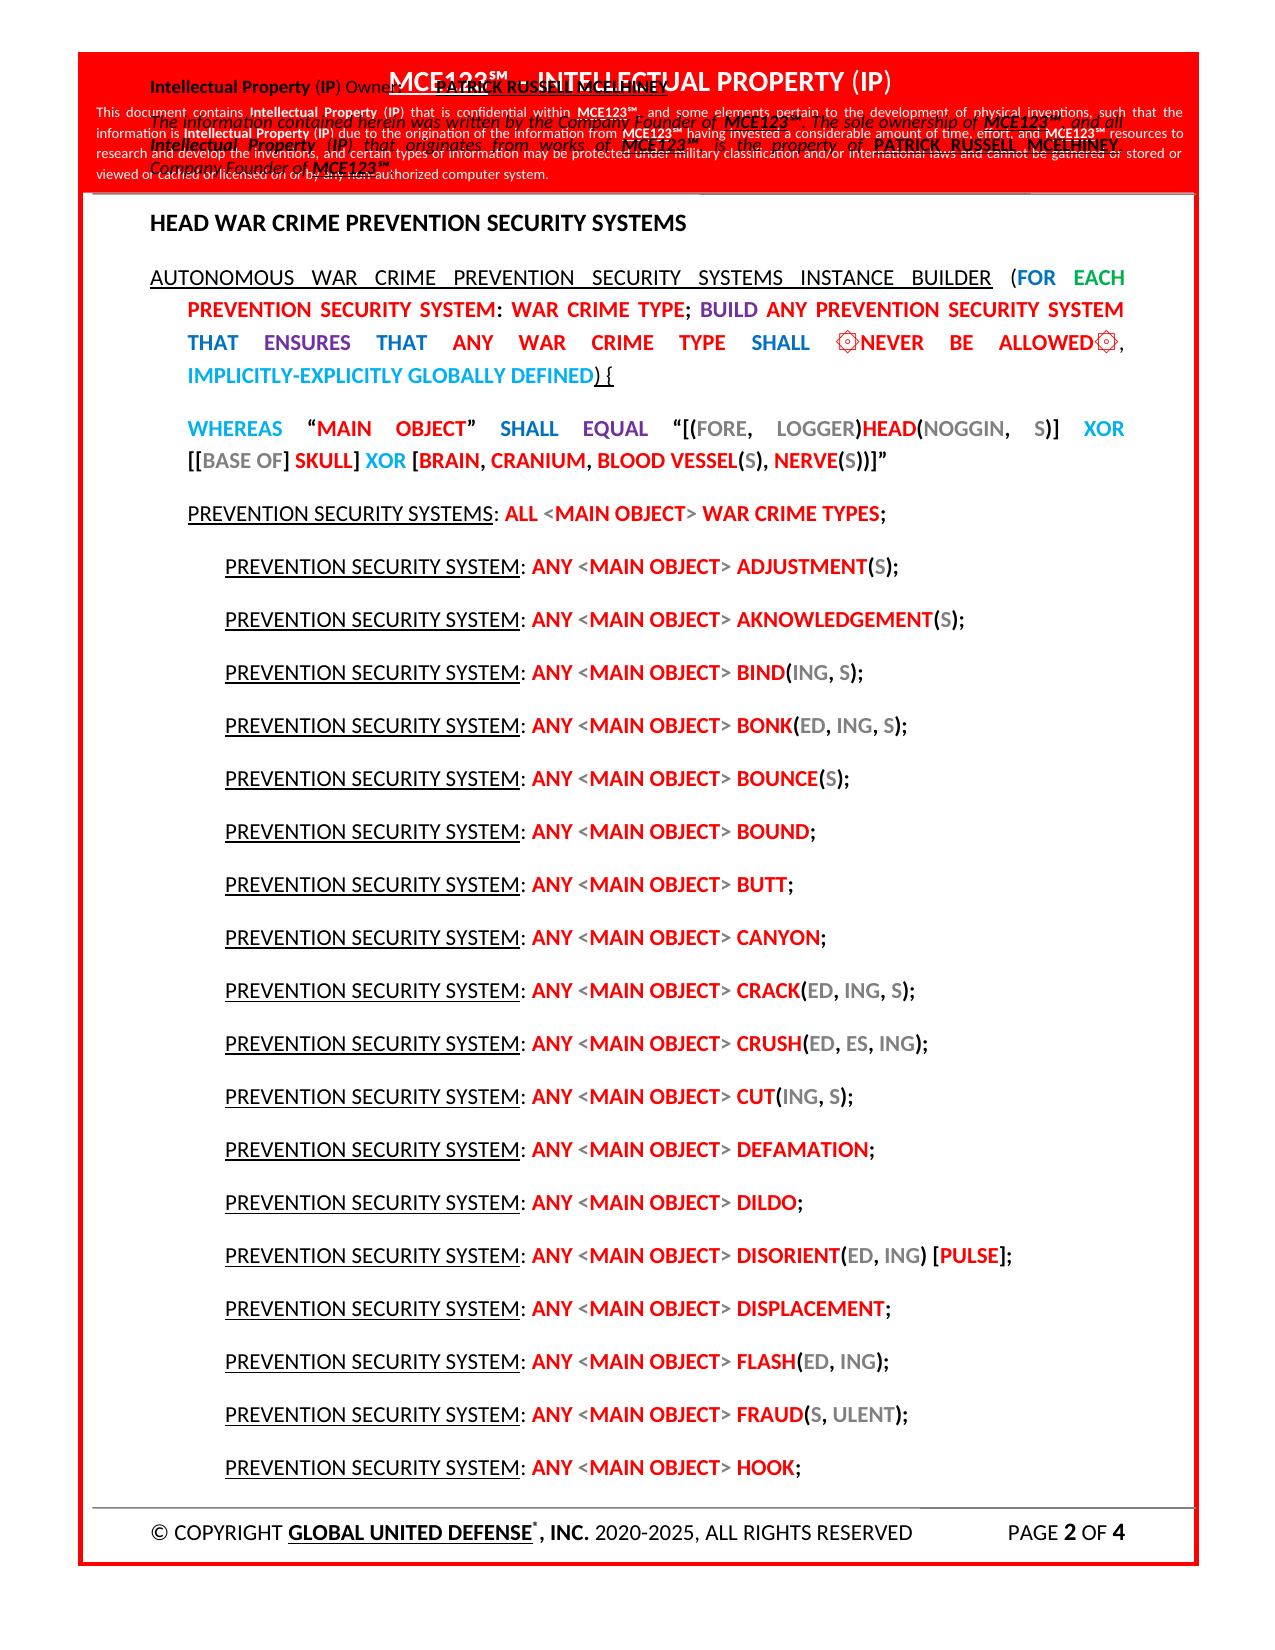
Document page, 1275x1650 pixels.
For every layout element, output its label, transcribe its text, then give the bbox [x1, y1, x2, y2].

text PREVENTION SECURITY SYSTEM: ANY <MAIN OBJECT> CANYON; [225, 923, 1125, 951]
text PREVENTION SECURITY SYSTEM: ANY <MAIN OBJECT> DILDO; [225, 1188, 1125, 1216]
text PREVENTION SECURITY SYSTEMS: ALL <MAIN OBJECT> WAR CRIME TYPES; [187, 499, 1125, 527]
text HEAD WAR CRIME PREVENTION SECURITY SYSTEMS [150, 207, 1125, 238]
text PREVENTION SECURITY SYSTEM: ANY <MAIN OBJECT> CUT(ING, S); [225, 1082, 1125, 1110]
text PREVENTION SECURITY SYSTEM: ANY <MAIN OBJECT> ADJUSTMENT(S); [225, 552, 1125, 580]
text AUTONOMOUS WAR CRIME PREVENTION SECURITY SYSTEMS INSTANCE BUILDER (FOR EACH PREVENTION SECURITY SYSTEM: WAR CRIME TYPE; BUILD ANY PREVENTION SECURITY SYSTEM THAT ENSURES THAT ANY WAR CRIME TYPE SHALL ۞NEVER BE ALLOWED۞, IMPLICITLY-EXPLICITLY GLOBALLY DEFINED) { [150, 263, 1125, 389]
text PREVENTION SECURITY SYSTEM: ANY <MAIN OBJECT> HOOK; [225, 1453, 1125, 1482]
text PREVENTION SECURITY SYSTEM: ANY <MAIN OBJECT> DISORIENT(ED, ING) [PULSE]; [225, 1241, 1125, 1269]
text PREVENTION SECURITY SYSTEM: ANY <MAIN OBJECT> CRUSH(ED, ES, ING); [225, 1029, 1125, 1057]
text PREVENTION SECURITY SYSTEM: ANY <MAIN OBJECT> BOUNCE(S); [225, 764, 1125, 792]
text PREVENTION SECURITY SYSTEM: ANY <MAIN OBJECT> BUTT; [225, 870, 1125, 898]
text PREVENTION SECURITY SYSTEM: ANY <MAIN OBJECT> DEFAMATION; [225, 1135, 1125, 1163]
text PREVENTION SECURITY SYSTEM: ANY <MAIN OBJECT> AKNOWLEDGEMENT(S); [225, 605, 1125, 633]
text PREVENTION SECURITY SYSTEM: ANY <MAIN OBJECT> BONK(ED, ING, S); [225, 711, 1125, 739]
text PREVENTION SECURITY SYSTEM: ANY <MAIN OBJECT> BIND(ING, S); [225, 658, 1125, 686]
text PREVENTION SECURITY SYSTEM: ANY <MAIN OBJECT> CRACK(ED, ING, S); [225, 976, 1125, 1004]
text PREVENTION SECURITY SYSTEM: ANY <MAIN OBJECT> BOUND; [225, 817, 1125, 845]
text WHEREAS “MAIN OBJECT” SHALL EQUAL “[(FORE, LOGGER)HEAD(NOGGIN, S)] XOR [[BASE OF] SKULL] XOR [BRAIN, CRANIUM, BLOOD VESSEL(S), NERVE(S))]” [187, 414, 1125, 474]
text PREVENTION SECURITY SYSTEM: ANY <MAIN OBJECT> DISPLACEMENT; [225, 1294, 1125, 1322]
text PREVENTION SECURITY SYSTEM: ANY <MAIN OBJECT> FRAUD(S, ULENT); [225, 1401, 1125, 1428]
text PREVENTION SECURITY SYSTEM: ANY <MAIN OBJECT> FLASH(ED, ING); [225, 1347, 1125, 1376]
